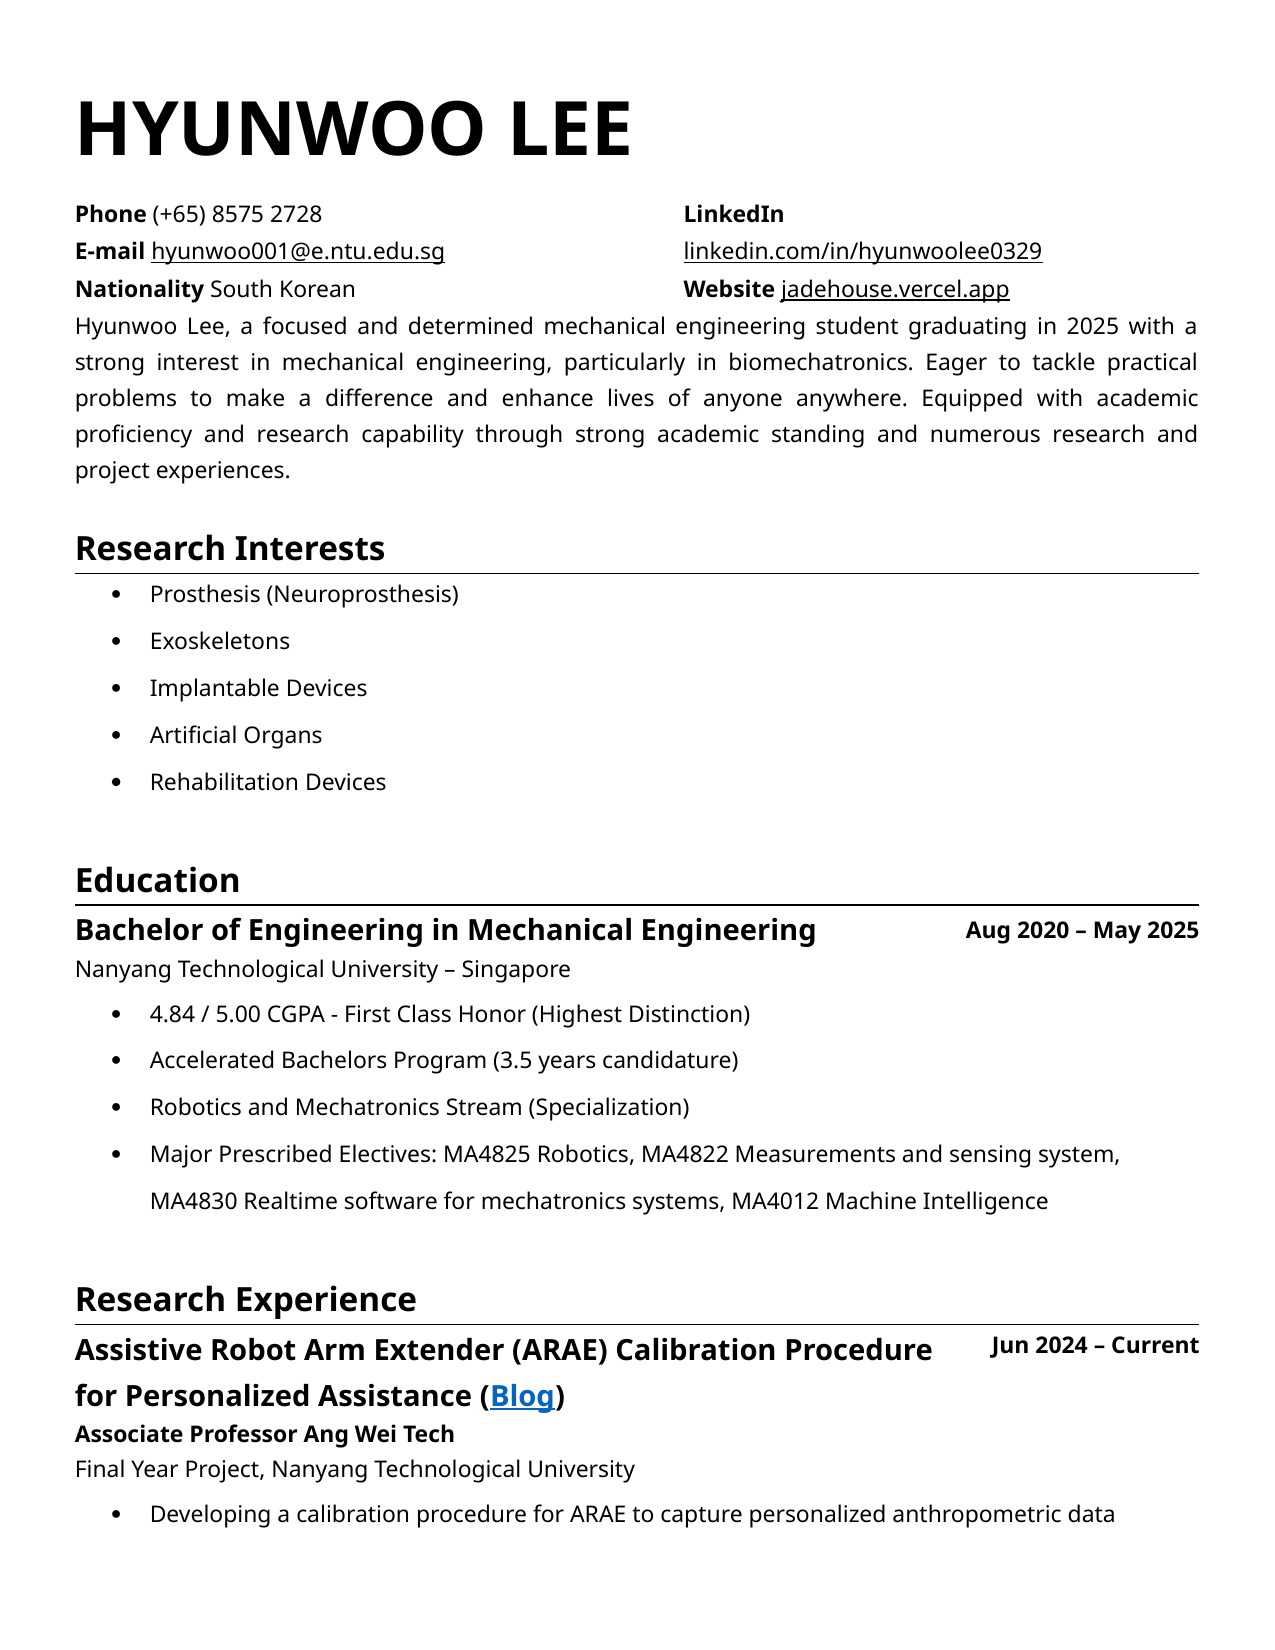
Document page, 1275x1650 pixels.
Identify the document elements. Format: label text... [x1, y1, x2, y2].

table_cell Nanyang Technological University – Singapore [75, 953, 1199, 997]
table_cell Hyunwoo Lee, a focused and determined mechanical engineering student graduating in 2025 with a strong interest in mechanical engineering, particularly in biomechatronics. Eager to tackle practical problems to make a difference and enhance lives of anyone anywhere. Equipped with academic proficiency and research capability through strong academic standing and numerous research and project experiences. [75, 310, 1199, 525]
table_cell Aug 2020 – May 2025 [956, 910, 1199, 953]
table_cell Research Experience [75, 1276, 1199, 1324]
table_cell Associate Professor Ang Wei Tech [75, 1418, 1199, 1453]
table_cell LinkedIn [683, 198, 1199, 235]
table_cell Prosthesis (Neuroprosthesis) Exoskeletons Implantable Devices Artificial Organs Rehabilitation Devices [75, 578, 1199, 857]
table_cell linkedin.com/in/hyunwoolee0329 [683, 235, 1199, 273]
table_cell Education [75, 857, 1199, 904]
table_cell Research Interests [75, 525, 1199, 573]
table_cell Assistive Robot Arm Extender (ARAE) Calibration Procedure for Personalized Assistance (Blog) [75, 1329, 956, 1418]
table_cell Website jadehouse.vercel.app [683, 273, 1199, 310]
table_cell Jun 2024 – Current [956, 1329, 1199, 1418]
table_cell Bachelor of Engineering in Mechanical Engineering [75, 910, 956, 953]
table_cell Nationality South Korean [75, 273, 683, 310]
table_header HYUNWOO LEE [75, 75, 1199, 198]
table_cell Final Year Project, Nanyang Technological University [75, 1454, 1199, 1498]
table_cell Phone (+65) 8575 2728 [75, 198, 683, 235]
table_cell E-mail hyunwoo001@e.ntu.edu.sg [75, 235, 683, 273]
table_cell 4.84 / 5.00 CGPA - First Class Honor (Highest Distinction) Accelerated Bachelors Program (3.5 years candidature) Robotics and Mechatronics Stream (Specialization) Major Prescribed Electives: MA4825 Robotics, MA4822 Measurements and sensing system, MA4830 Realtime software for mechatronics systems, MA4012 Machine Intelligence [75, 998, 1199, 1276]
